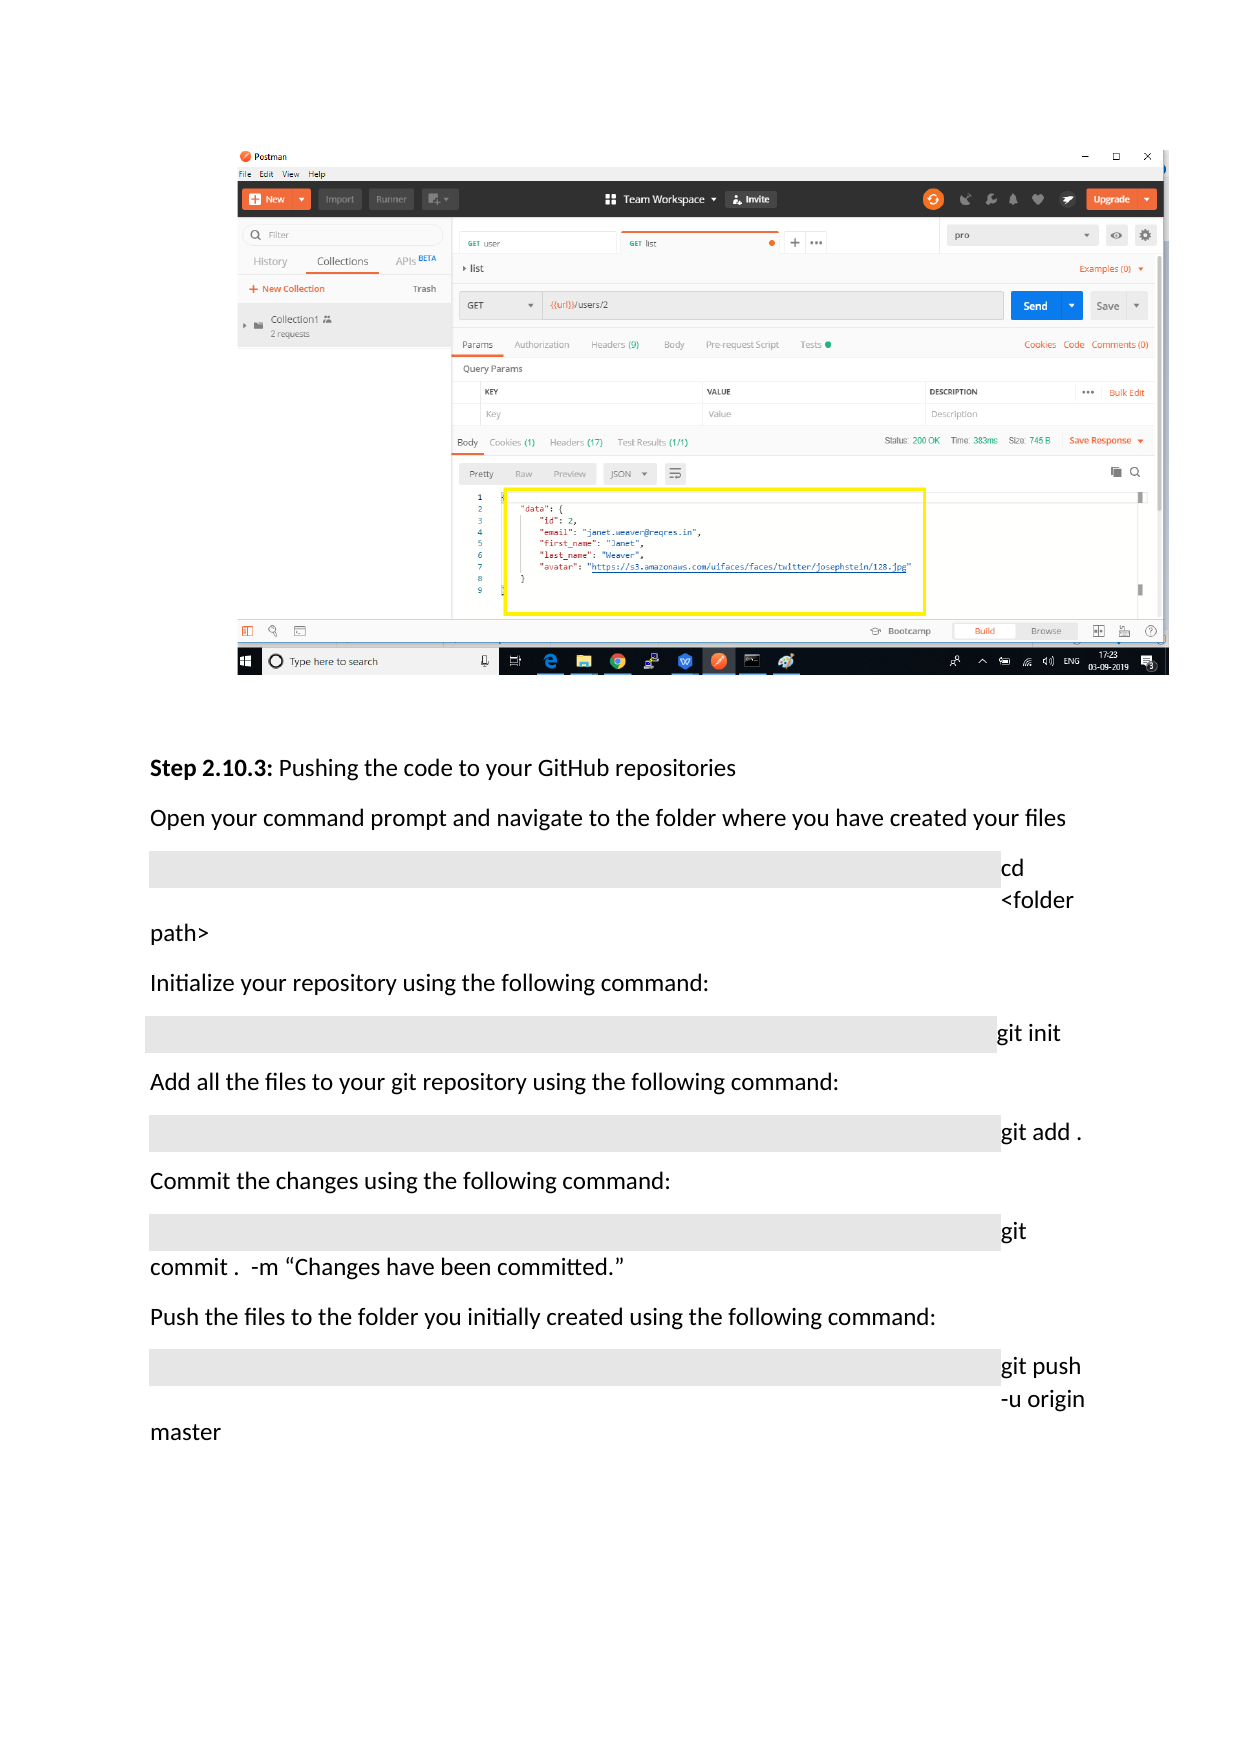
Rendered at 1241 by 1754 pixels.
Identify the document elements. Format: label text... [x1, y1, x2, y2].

text Step 2.10.3: Pushing the code to your GitHub repositories [150, 753, 1090, 783]
text Open your command prompt and navigate to the folder where you have created your files [150, 802, 1090, 833]
text git commit . -m “Changes have been committed.” [150, 1215, 1090, 1282]
picture [237, 150, 1177, 678]
text git push -u origin master [150, 1350, 1090, 1447]
text Initialize your repository using the following command: [150, 967, 1090, 998]
text Push the files to the folder you initially created using the following command: [150, 1301, 1090, 1331]
text cd <folder path> [150, 852, 1090, 948]
text git init [997, 1017, 1090, 1047]
text Commit the changes using the following command: [150, 1166, 1090, 1196]
text Add all the files to your git repository using the following command: [150, 1066, 1090, 1097]
text git add . [1001, 1116, 1090, 1146]
